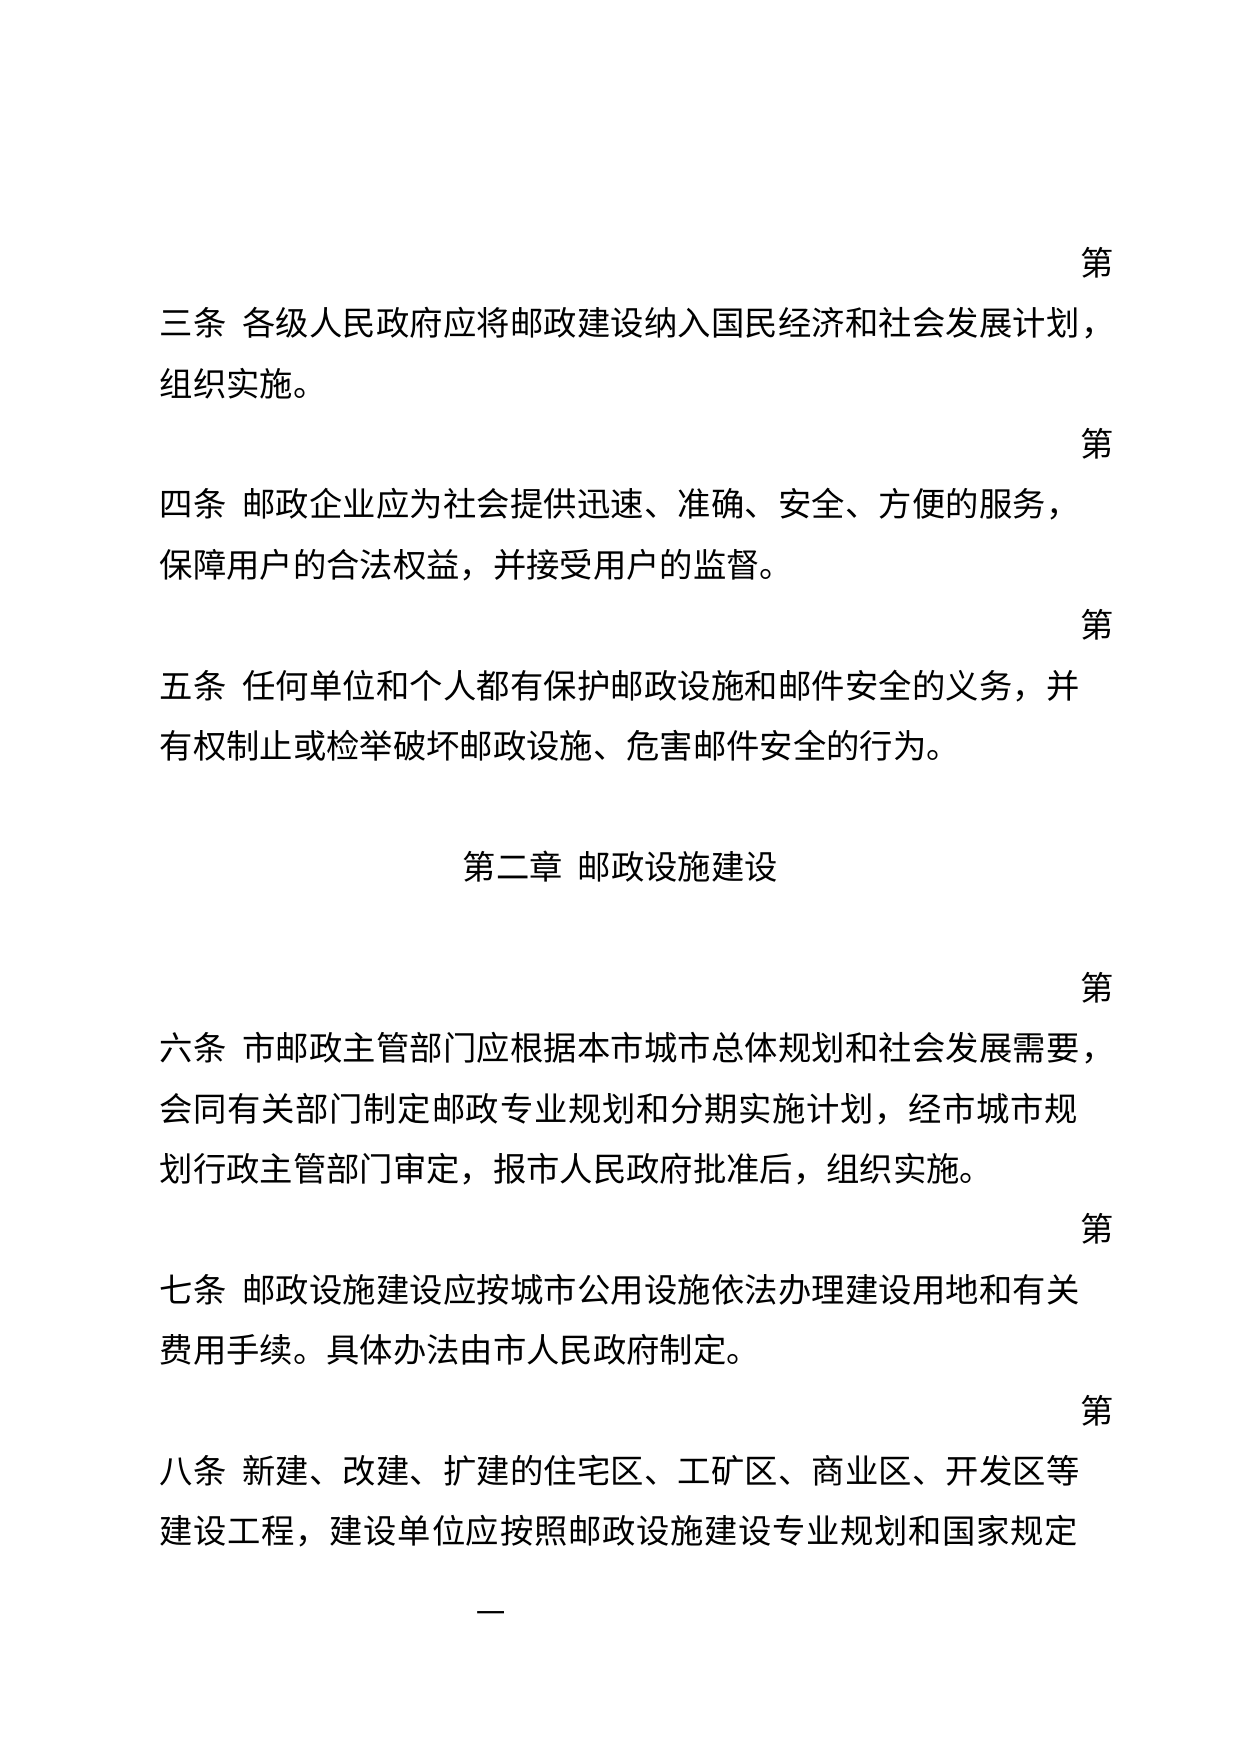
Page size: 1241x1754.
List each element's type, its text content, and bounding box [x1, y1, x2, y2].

text 第四条 邮政企业应为社会提供迅速、准确、安全、方便的服务，保障用户的合法权益，并接受用户的监督。 [159, 406, 1081, 587]
text 第三条 各级人民政府应将邮政建设纳入国民经济和社会发展计划，组织实施。 [159, 224, 1081, 406]
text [159, 1372, 1081, 1553]
text 第二章 邮政设施建设 [159, 828, 1081, 889]
text 第七条 邮政设施建设应按城市公用设施依法办理建设用地和有关费用手续。具体办法由市人民政府制定。 [159, 1191, 1081, 1372]
text 第五条 任何单位和个人都有保护邮政设施和邮件安全的义务，并有权制止或检举破坏邮政设施、危害邮件安全的行为。 [159, 587, 1081, 768]
text 第六条 市邮政主管部门应根据本市城市总体规划和社会发展需要，会同有关部门制定邮政专业规划和分期实施计划，经市城市规划行政主管部门审定，报市人民政府批准后，组织实施。 [159, 949, 1081, 1191]
